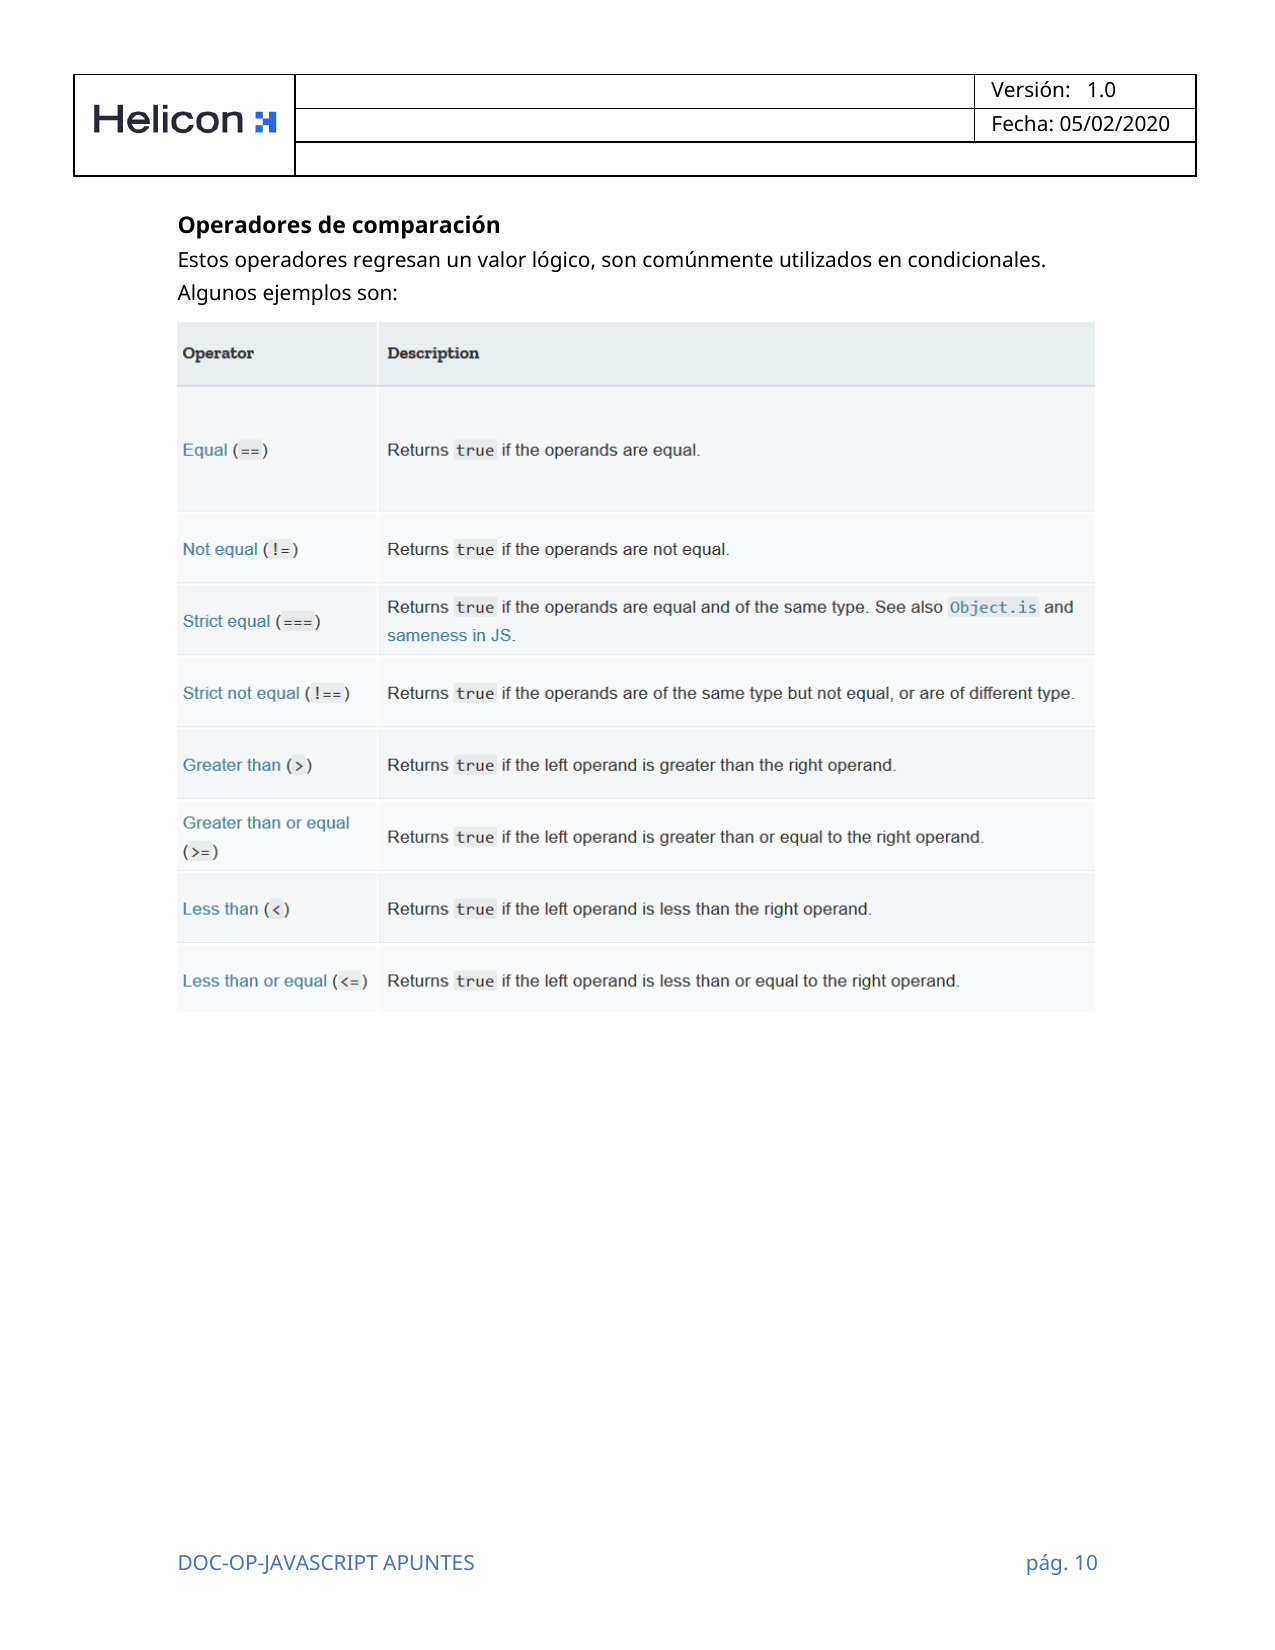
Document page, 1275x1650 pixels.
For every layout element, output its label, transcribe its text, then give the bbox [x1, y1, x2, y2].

text Estos operadores regresan un valor lógico, son comúnmente utilizados en condicionales. [177, 245, 1098, 273]
text Algunos ejemplos son: [177, 278, 1098, 306]
picture [84, 96, 284, 147]
picture [177, 321, 1095, 1012]
subtitle Operadores de comparación [177, 209, 1098, 240]
